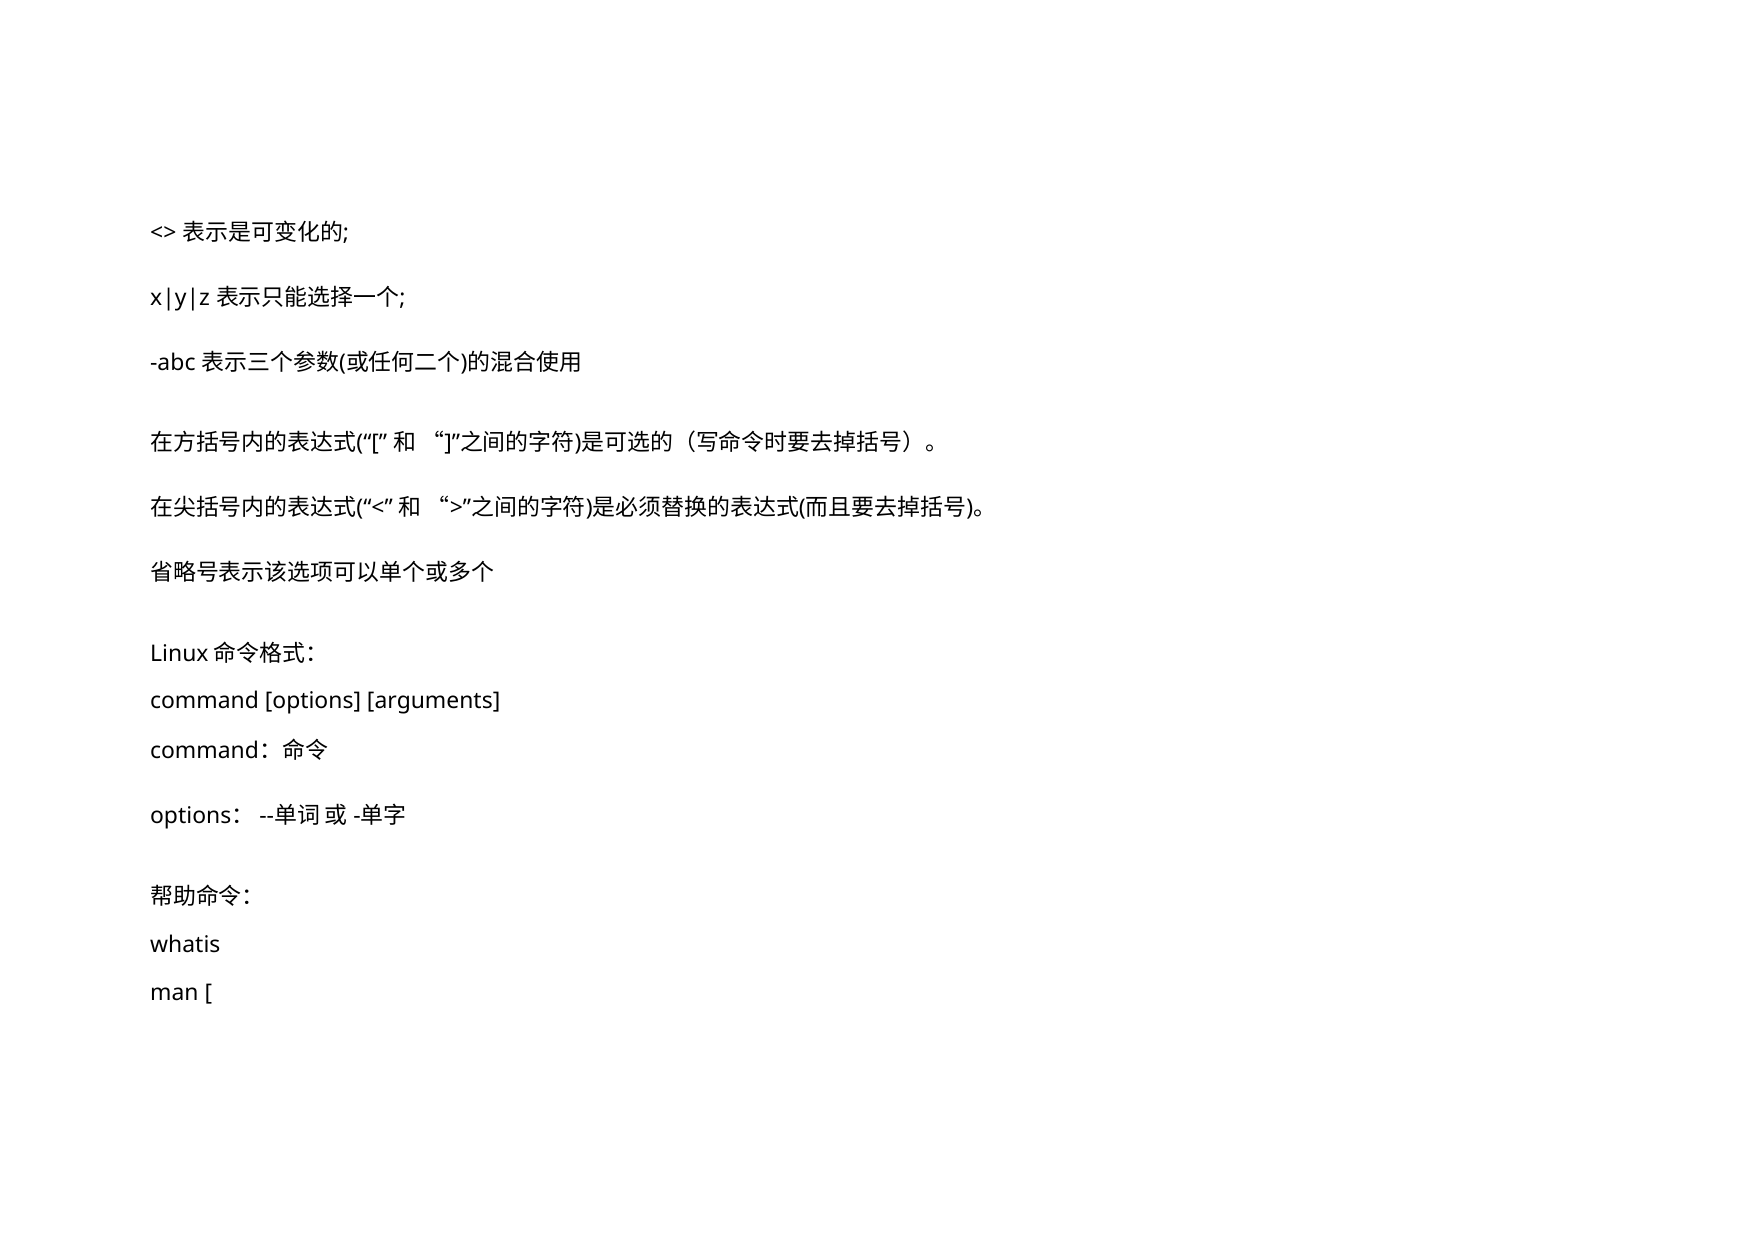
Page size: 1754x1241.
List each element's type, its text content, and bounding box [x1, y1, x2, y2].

text man [ [150, 975, 1604, 1008]
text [150, 198, 1604, 393]
text Linux命令格式： command [options] [arguments] command：命令 options： --单词 或 -单字 [150, 619, 1604, 846]
text 帮助命令： whatis [150, 862, 1604, 959]
text 在方括号内的表达式(“[” 和 “]”之间的字符)是可选的（写命令时要去掉括号）。 在尖括号内的表达式(“<” 和 “>”之间的字符)是必须替换的表达式(而且要去掉括号)。 省略号表示该选项可以单个或多个 [150, 408, 1604, 603]
